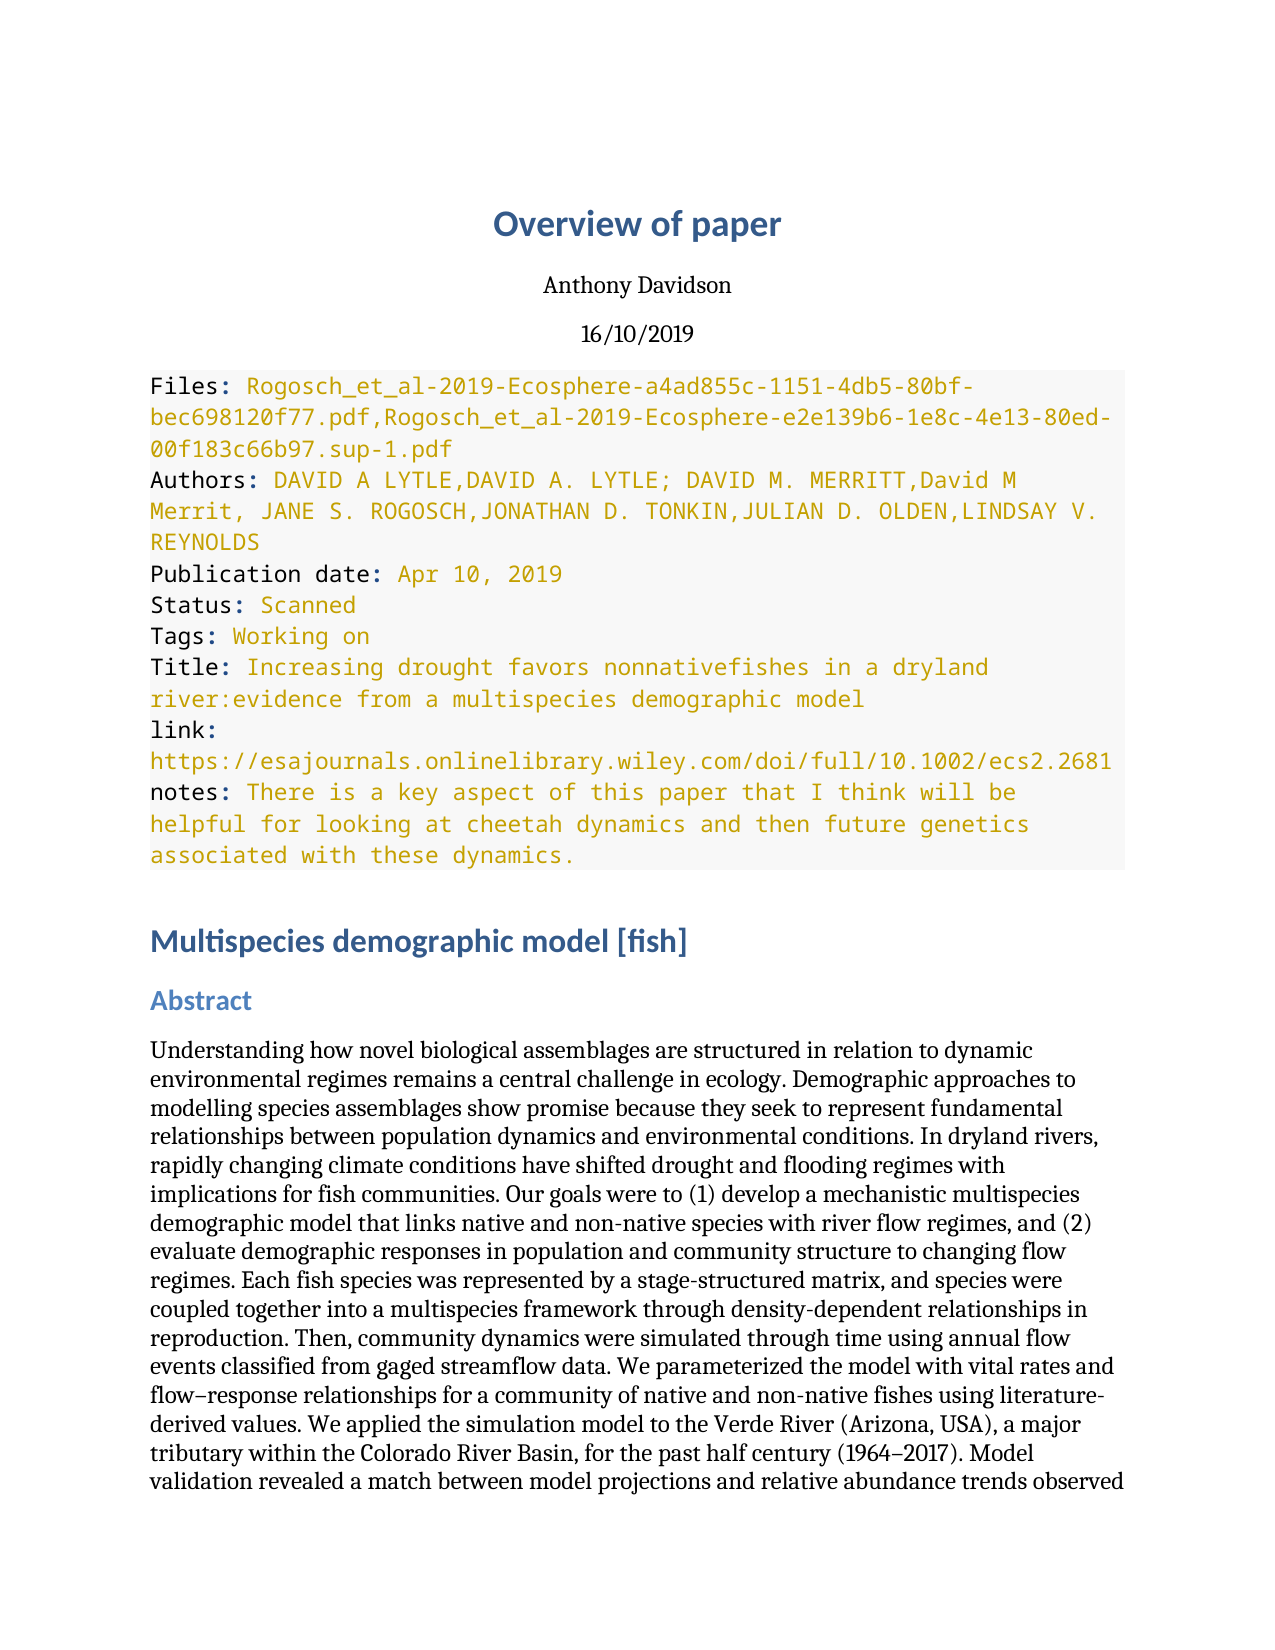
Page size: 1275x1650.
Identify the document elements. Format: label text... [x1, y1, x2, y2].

title Overview of paper [150, 200, 1125, 246]
text 16/10/2019 [150, 320, 1125, 349]
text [150, 1036, 1125, 1496]
subtitle Abstract [150, 982, 1125, 1017]
text Files: Rogosch_et_al-2019-Ecosphere-a4ad855c-1151-4db5-80bf-bec698120f77.pdf,Rogosch_et_al-2019-Ecosphere-e2e139b6-1e8c-4e13-80ed-00f183c66b97.sup-1.pdf Authors: DAVID A LYTLE,DAVID A. LYTLE; DAVID M. MERRITT,David M Merrit, JANE S. ROGOSCH,JONATHAN D. TONKIN,JULIAN D. OLDEN,LINDSAY V. REYNOLDS Publication date: Apr 10, 2019 Status: Scanned Tags: Working on Title: Increasing drought favors nonnativefishes in a dryland river:evidence from a multispecies demographic model link: https://esajournals.onlinelibrary.wiley.com/doi/full/10.1002/ecs2.2681 notes: There is a key aspect of this paper that I think will be helpful for looking at cheetah dynamics and then future genetics associated with these dynamics. [150, 370, 1125, 870]
text Anthony Davidson [150, 271, 1125, 299]
subtitle Multispecies demographic model [fish] [150, 920, 1125, 961]
